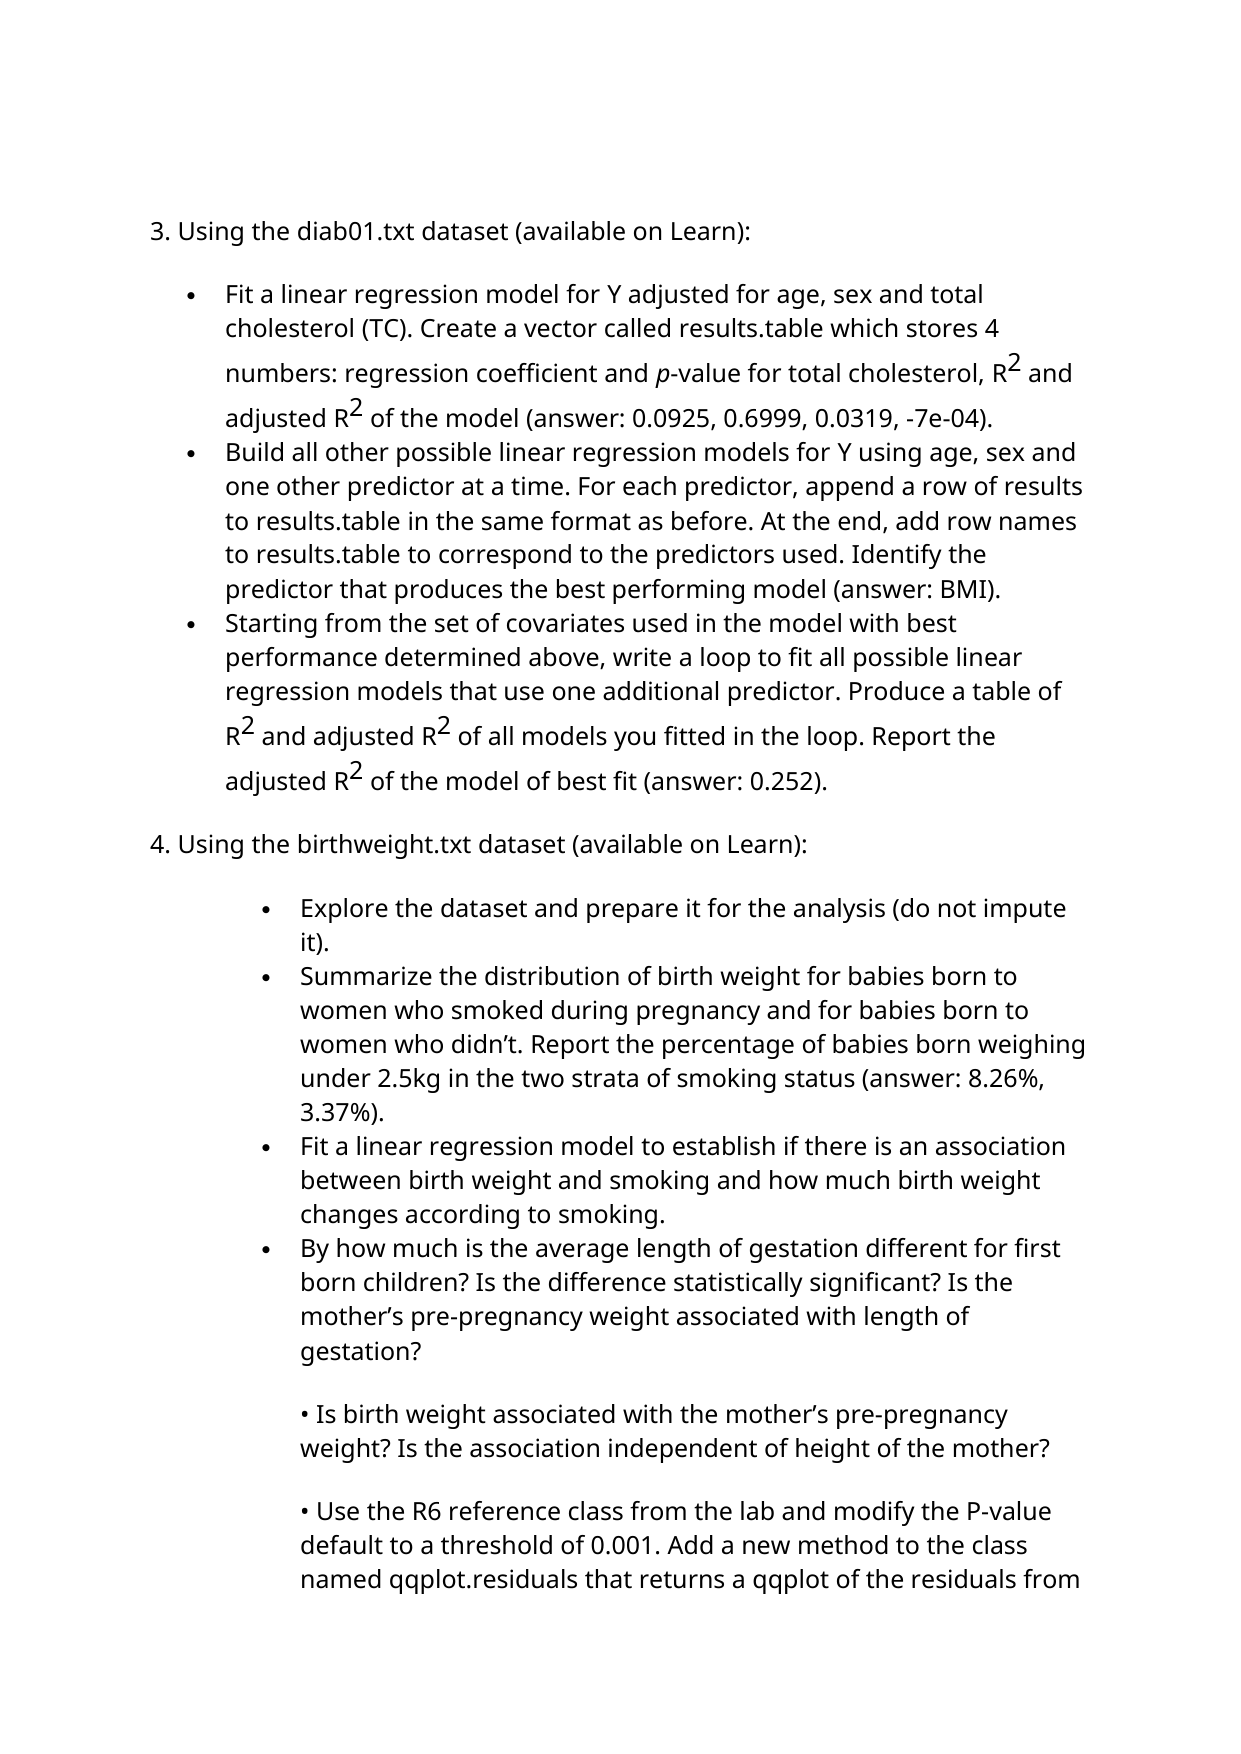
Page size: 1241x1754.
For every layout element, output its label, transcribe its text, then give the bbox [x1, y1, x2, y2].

list By how much is the average length of gestation different for first born children? Is the difference statistically significant? Is the mother’s pre-pregnancy weight associated with length of gestation? [262, 1231, 1090, 1367]
text 4. Using the birthweight.txt dataset (available on Learn): [150, 827, 1090, 861]
text 3. Using the diab01.txt dataset (available on Learn): [150, 213, 1090, 247]
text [300, 1494, 1090, 1596]
text • Is birth weight associated with the mother’s pre-pregnancy weight? Is the association independent of height of the mother? [300, 1396, 1090, 1464]
list Explore the dataset and prepare it for the analysis (do not impute it). [262, 890, 1090, 958]
list Starting from the set of covariates used in the model with best performance determined above, write a loop to fit all possible linear regression models that use one additional predictor. Produce a table of R2 and adjusted R2 of all models you fitted in the loop. Report the adjusted R2 of the model of best fit (answer: 0.252). [187, 605, 1090, 798]
list Fit a linear regression model to establish if there is an association between birth weight and smoking and how much birth weight changes according to smoking. [262, 1129, 1090, 1231]
list Summarize the distribution of birth weight for babies born to women who smoked during pregnancy and for babies born to women who didn’t. Report the percentage of babies born weighing under 2.5kg in the two strata of smoking status (answer: 8.26%, 3.37%). [262, 958, 1090, 1129]
list Fit a linear regression model for Y adjusted for age, sex and total cholesterol (TC). Create a vector called results.table which stores 4 numbers: regression coefficient and p-value for total cholesterol, R2 and adjusted R2 of the model (answer: 0.0925, 0.6999, 0.0319, -7e-04). [187, 276, 1090, 435]
list Build all other possible linear regression models for Y using age, sex and one other predictor at a time. For each predictor, append a row of results to results.table in the same format as before. At the end, add row names to results.table to correspond to the predictors used. Identify the predictor that produces the best performing model (answer: BMI). [187, 435, 1090, 605]
